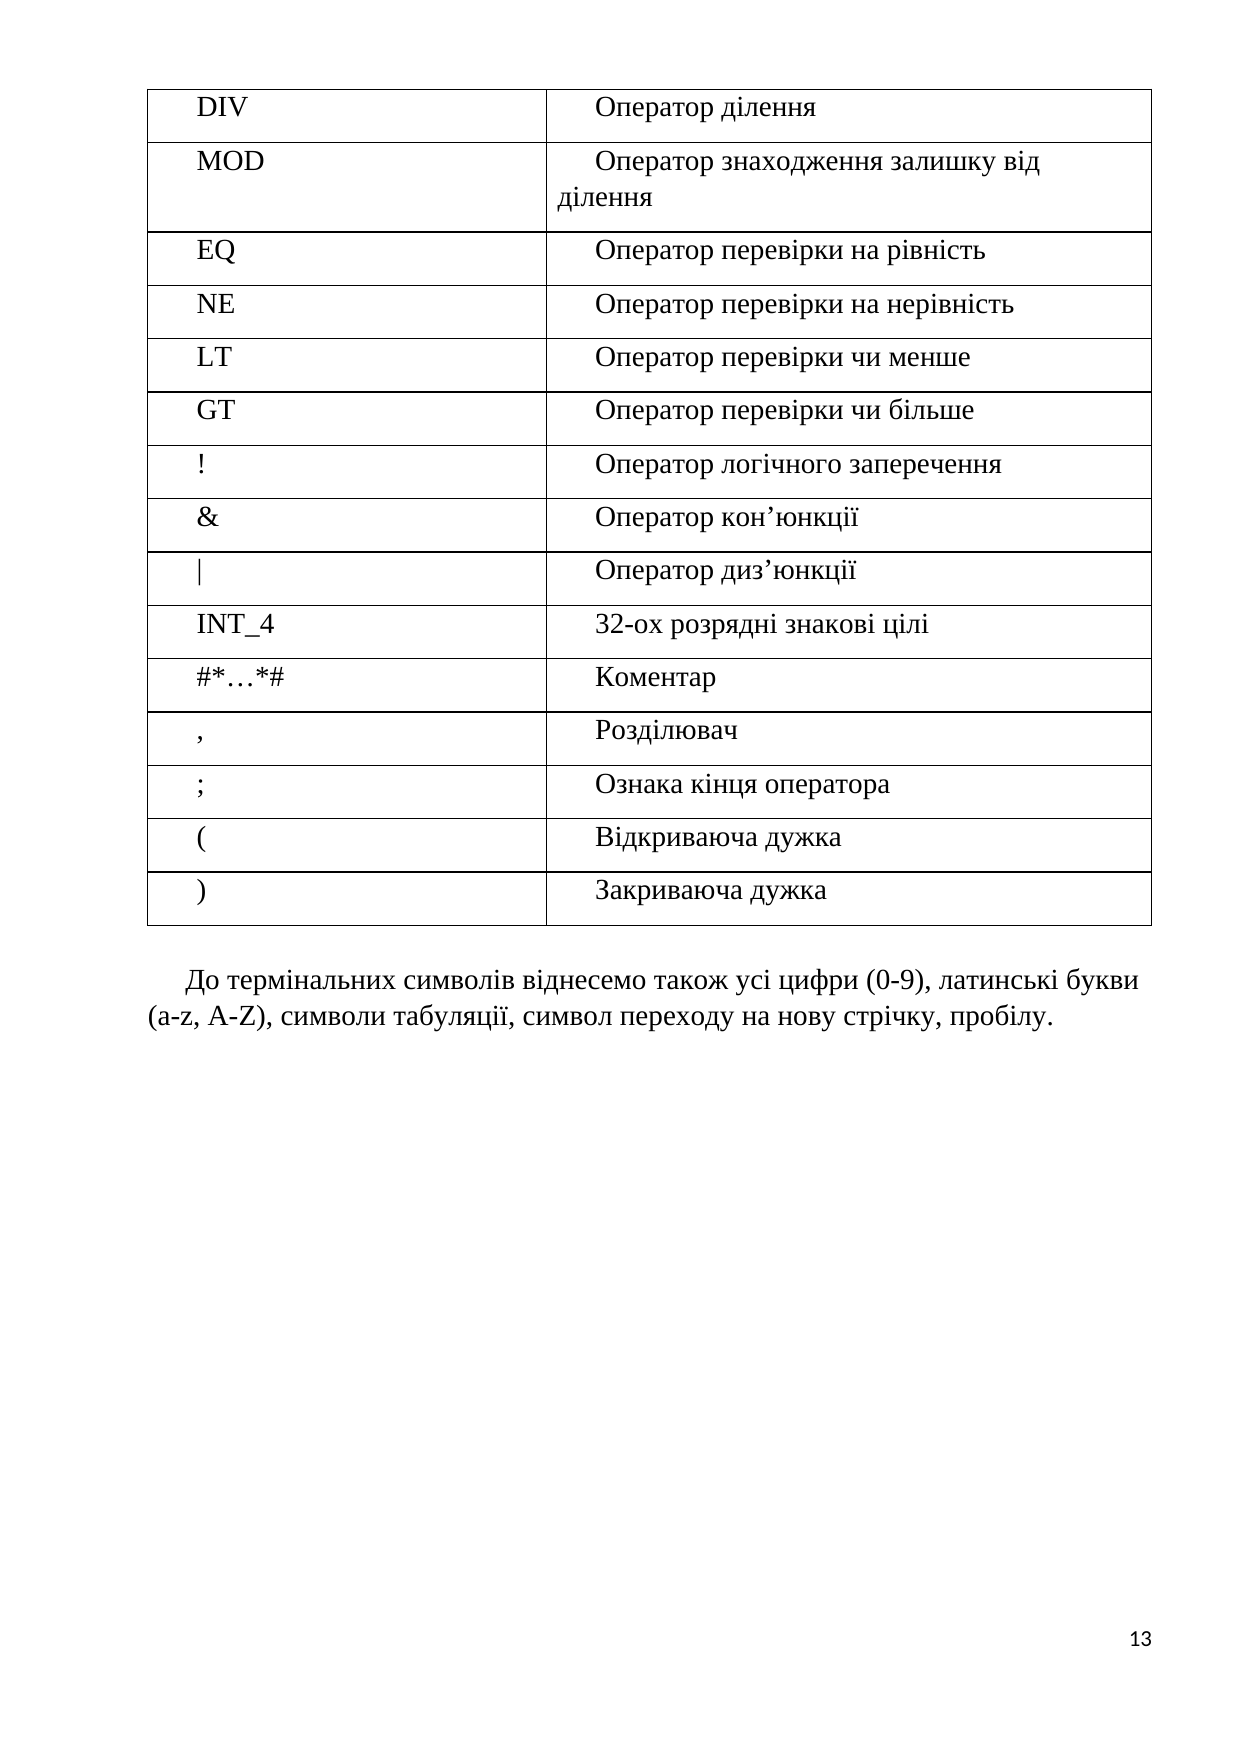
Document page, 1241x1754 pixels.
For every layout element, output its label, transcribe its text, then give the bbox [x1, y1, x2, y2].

table_cell GT [148, 393, 546, 445]
table_cell Оператор кон’юнкції [547, 499, 1151, 551]
table_cell Оператор перевірки на рівність [547, 233, 1151, 285]
text До термінальних символів віднесемо також усі цифри (0-9), латинські букви (a-z, A-Z), символи табуляції, символ переходу на нову стрічку, пробілу. [148, 962, 1152, 1032]
table_cell 32-ох розрядні знакові цілі [547, 606, 1151, 658]
table_cell Закриваюча дужка [547, 873, 1151, 925]
table_cell LT [148, 339, 546, 391]
table_cell Оператор знаходження залишку від ділення [547, 143, 1151, 231]
table_cell Оператор ділення [547, 90, 1151, 142]
table_cell Відкриваюча дужка [547, 819, 1151, 871]
table_cell ) [148, 873, 546, 925]
table_cell & [148, 499, 546, 551]
table_cell Оператор перевірки чи більше [547, 393, 1151, 445]
table_cell ( [148, 819, 546, 871]
table_cell Оператор логічного заперечення [547, 446, 1151, 498]
table_cell ! [148, 446, 546, 498]
table_cell #*…*# [148, 659, 546, 711]
table_cell Оператор диз’юнкції [547, 553, 1151, 605]
table_cell ; [148, 766, 546, 818]
table_cell Оператор перевірки на нерівність [547, 286, 1151, 338]
table_cell | [148, 553, 546, 605]
table_cell , [148, 713, 546, 765]
table_cell Ознака кінця оператора [547, 766, 1151, 818]
table_cell Оператор перевірки чи менше [547, 339, 1151, 391]
table_cell Коментар [547, 659, 1151, 711]
table_cell EQ [148, 233, 546, 285]
table_cell INT_4 [148, 606, 546, 658]
table_cell DIV [148, 90, 546, 142]
table_cell Розділювач [547, 713, 1151, 765]
table_cell MOD [148, 143, 546, 231]
table_cell NE [148, 286, 546, 338]
